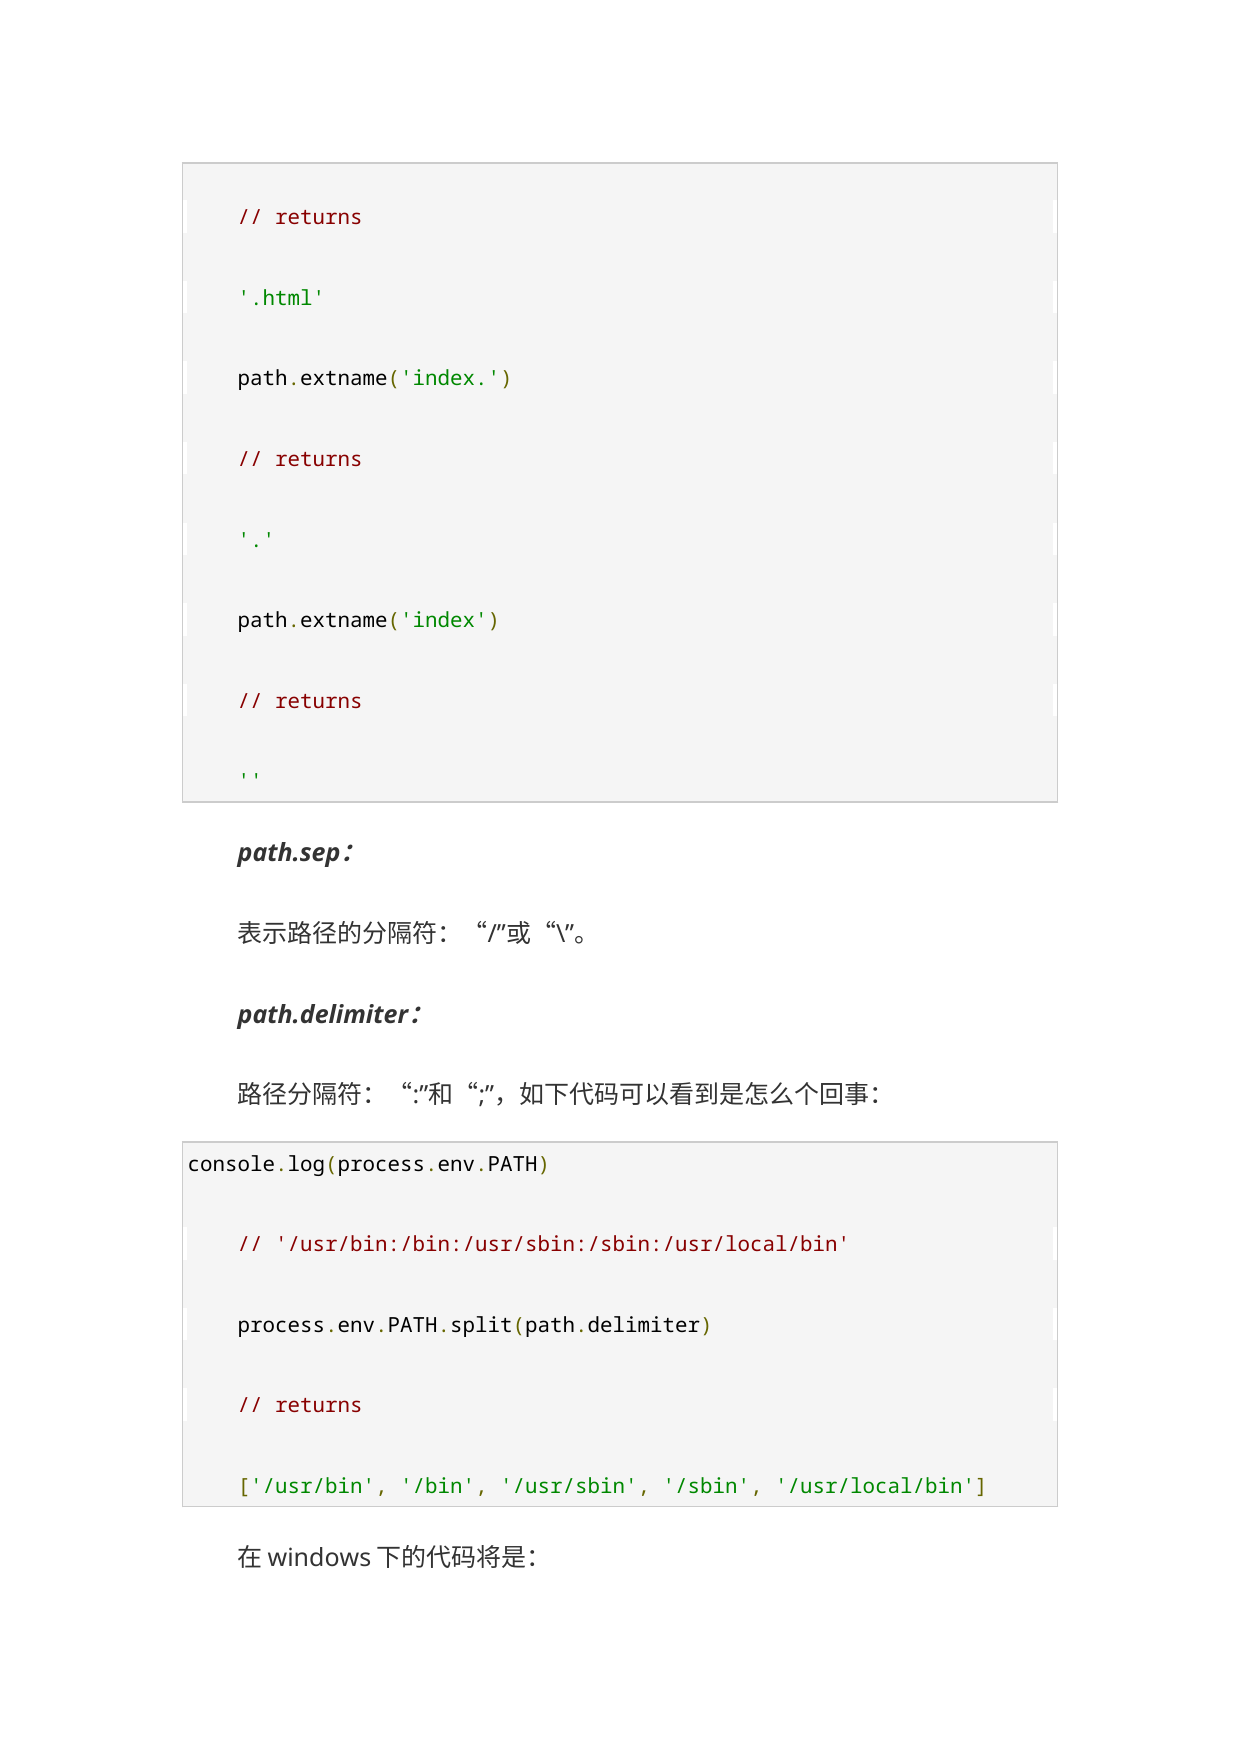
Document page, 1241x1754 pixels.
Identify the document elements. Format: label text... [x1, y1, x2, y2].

text 表示路径的分隔符：“/”或“\”。 [187, 899, 1053, 964]
text path.extname('index') [187, 603, 1053, 636]
text // returns [187, 200, 1053, 233]
text path.sep： [187, 818, 1053, 883]
text // returns [187, 684, 1053, 716]
text '' [183, 759, 1057, 801]
text 在windows下的代码将是： [187, 1523, 1053, 1588]
text process.env.PATH.split(path.delimiter) [187, 1308, 1053, 1340]
text '.html' [187, 281, 1053, 313]
text 路径分隔符：“:”和“;”，如下代码可以看到是怎么个回事： [187, 1060, 1053, 1125]
text ['/usr/bin', '/bin', '/usr/sbin', '/sbin', '/usr/local/bin'] [183, 1463, 1057, 1506]
text path.extname('index.') [187, 361, 1053, 394]
text // '/usr/bin:/bin:/usr/sbin:/sbin:/usr/local/bin' [187, 1227, 1053, 1260]
text path.delimiter： [187, 980, 1053, 1045]
text console.log(process.env.PATH) [183, 1143, 1057, 1179]
text // returns [187, 1388, 1053, 1421]
text '.' [187, 523, 1053, 555]
text // returns [187, 442, 1053, 474]
